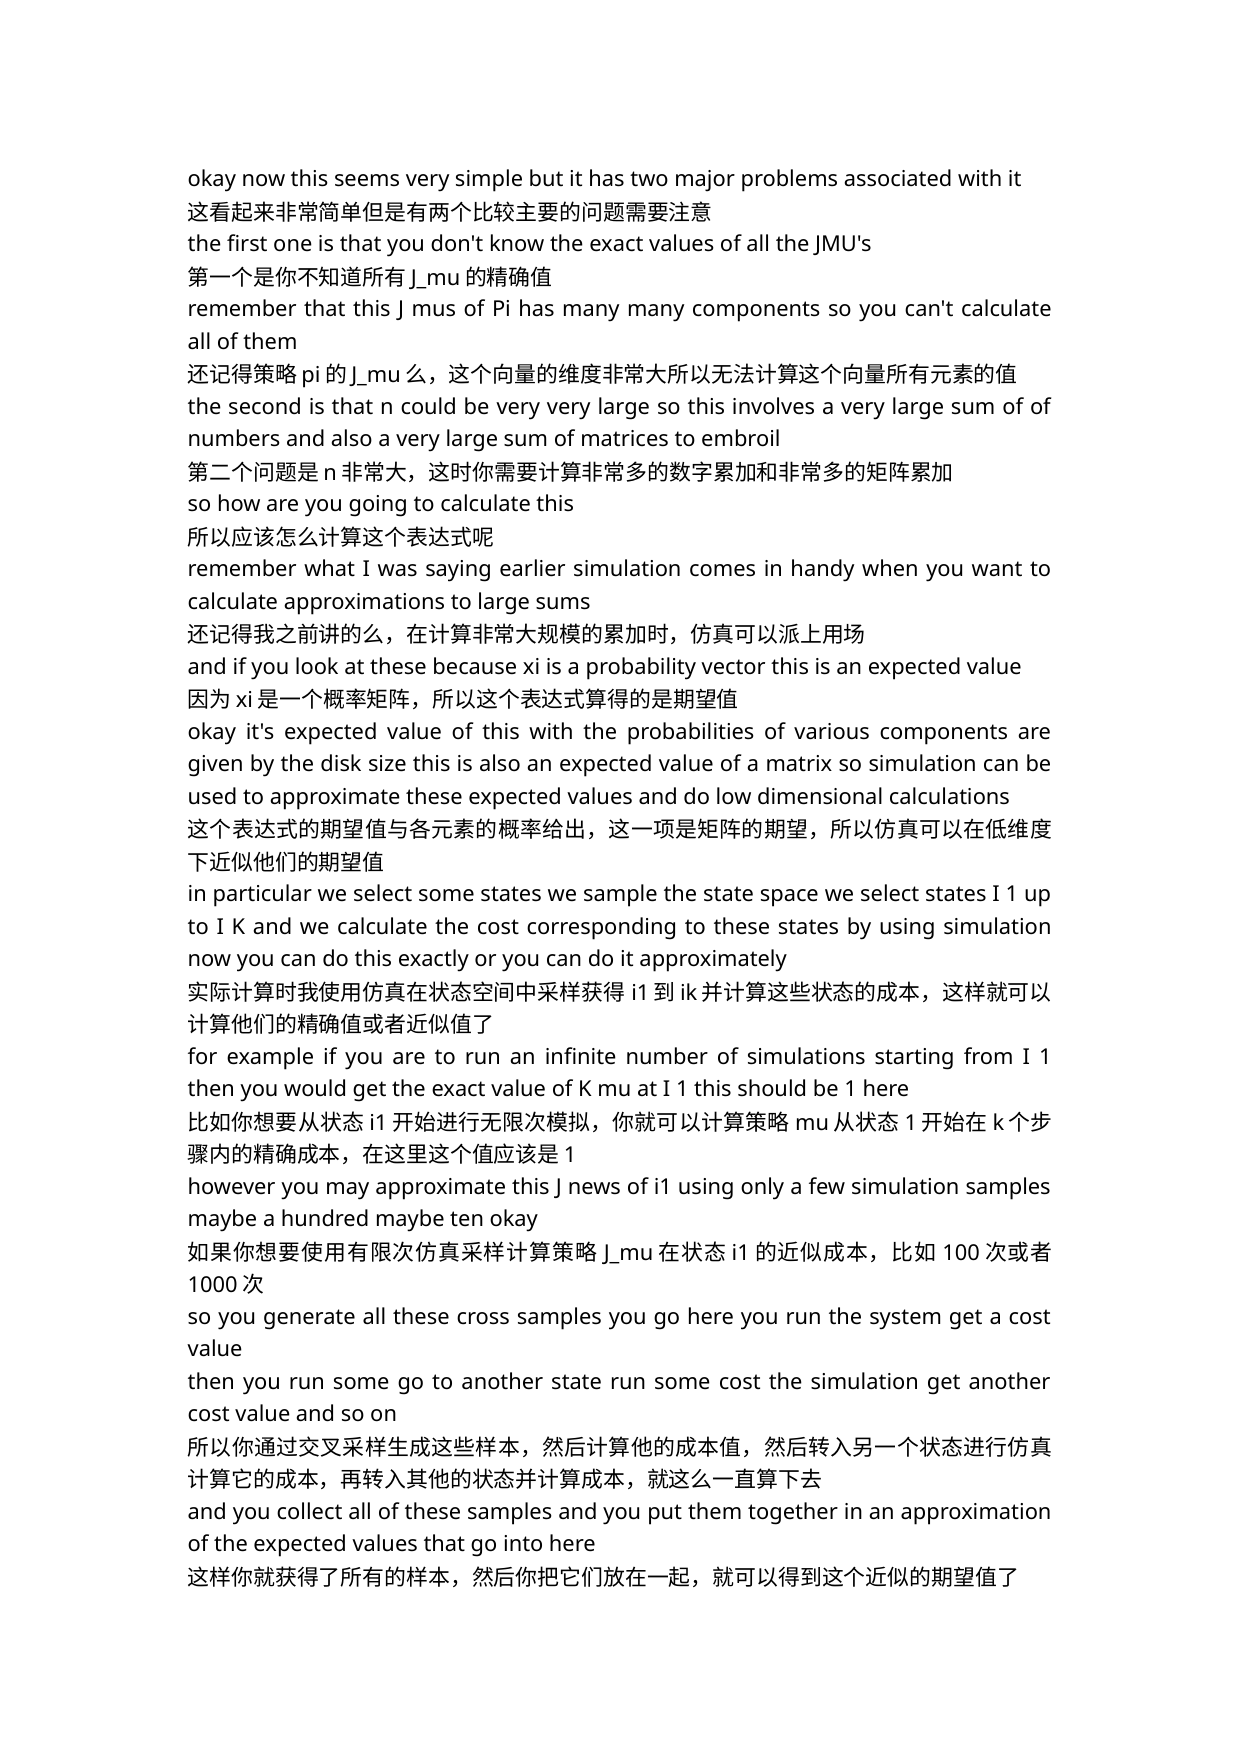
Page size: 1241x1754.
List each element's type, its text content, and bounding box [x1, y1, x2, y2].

text 实际计算时我使用仿真在状态空间中采样获得i1到ik并计算这些状态的成本，这样就可以计算他们的精确值或者近似值了 [187, 974, 1053, 1039]
text remember that this J mus of Pi has many many components so you can't calculate all of them [187, 292, 1053, 357]
text 因为xi是一个概率矩阵，所以这个表达式算得的是期望值 [187, 682, 1053, 714]
text 第二个问题是n非常大，这时你需要计算非常多的数字累加和非常多的矩阵累加 [187, 454, 1053, 487]
text for example if you are to run an infinite number of simulations starting from I 1 then you would get the exact value of K mu at I 1 this should be 1 here [187, 1039, 1053, 1104]
text 比如你想要从状态i1开始进行无限次模拟，你就可以计算策略mu从状态1开始在k个步骤内的精确成本，在这里这个值应该是1 [187, 1104, 1053, 1169]
text and if you look at these because xi is a probability vector this is an expected value [187, 649, 1053, 682]
text 还记得策略pi的J_mu么，这个向量的维度非常大所以无法计算这个向量所有元素的值 [187, 357, 1053, 389]
text and you collect all of these samples and you put them together in an approximation of the expected values that go into here [187, 1494, 1053, 1559]
text 第一个是你不知道所有J_mu的精确值 [187, 259, 1053, 292]
text 如果你想要使用有限次仿真采样计算策略J_mu在状态i1的近似成本，比如100次或者1000次 [187, 1234, 1053, 1299]
text remember what I was saying earlier simulation comes in handy when you want to calculate approximations to large sums [187, 552, 1053, 617]
text then you run some go to another state run some cost the simulation get another cost value and so on [187, 1364, 1053, 1429]
text 这样你就获得了所有的样本，然后你把它们放在一起，就可以得到这个近似的期望值了 [187, 1559, 1053, 1592]
text in particular we select some states we sample the state space we select states I 1 up to I K and we calculate the cost corresponding to these states by using simulation now you can do this exactly or you can do it approximately [187, 877, 1053, 974]
text so how are you going to calculate this [187, 487, 1053, 519]
text however you may approximate this J news of i1 using only a few simulation samples maybe a hundred maybe ten okay [187, 1169, 1053, 1234]
text 这个表达式的期望值与各元素的概率给出，这一项是矩阵的期望，所以仿真可以在低维度下近似他们的期望值 [187, 812, 1053, 877]
text 这看起来非常简单但是有两个比较主要的问题需要注意 [187, 194, 1053, 227]
text so you generate all these cross samples you go here you run the system get a cost value [187, 1299, 1053, 1364]
text the second is that n could be very very large so this involves a very large sum of of numbers and also a very large sum of matrices to embroil [187, 389, 1053, 454]
text okay it's expected value of this with the probabilities of various components are given by the disk size this is also an expected value of a matrix so simulation can be used to approximate these expected values and do low dimensional calculations [187, 714, 1053, 812]
text the first one is that you don't know the exact values of all the JMU's [187, 227, 1053, 259]
text okay now this seems very simple but it has two major problems associated with it [187, 162, 1053, 194]
text 所以你通过交叉采样生成这些样本，然后计算他的成本值，然后转入另一个状态进行仿真计算它的成本，再转入其他的状态并计算成本，就这么一直算下去 [187, 1429, 1053, 1494]
text 所以应该怎么计算这个表达式呢 [187, 519, 1053, 552]
text 还记得我之前讲的么，在计算非常大规模的累加时，仿真可以派上用场 [187, 617, 1053, 649]
